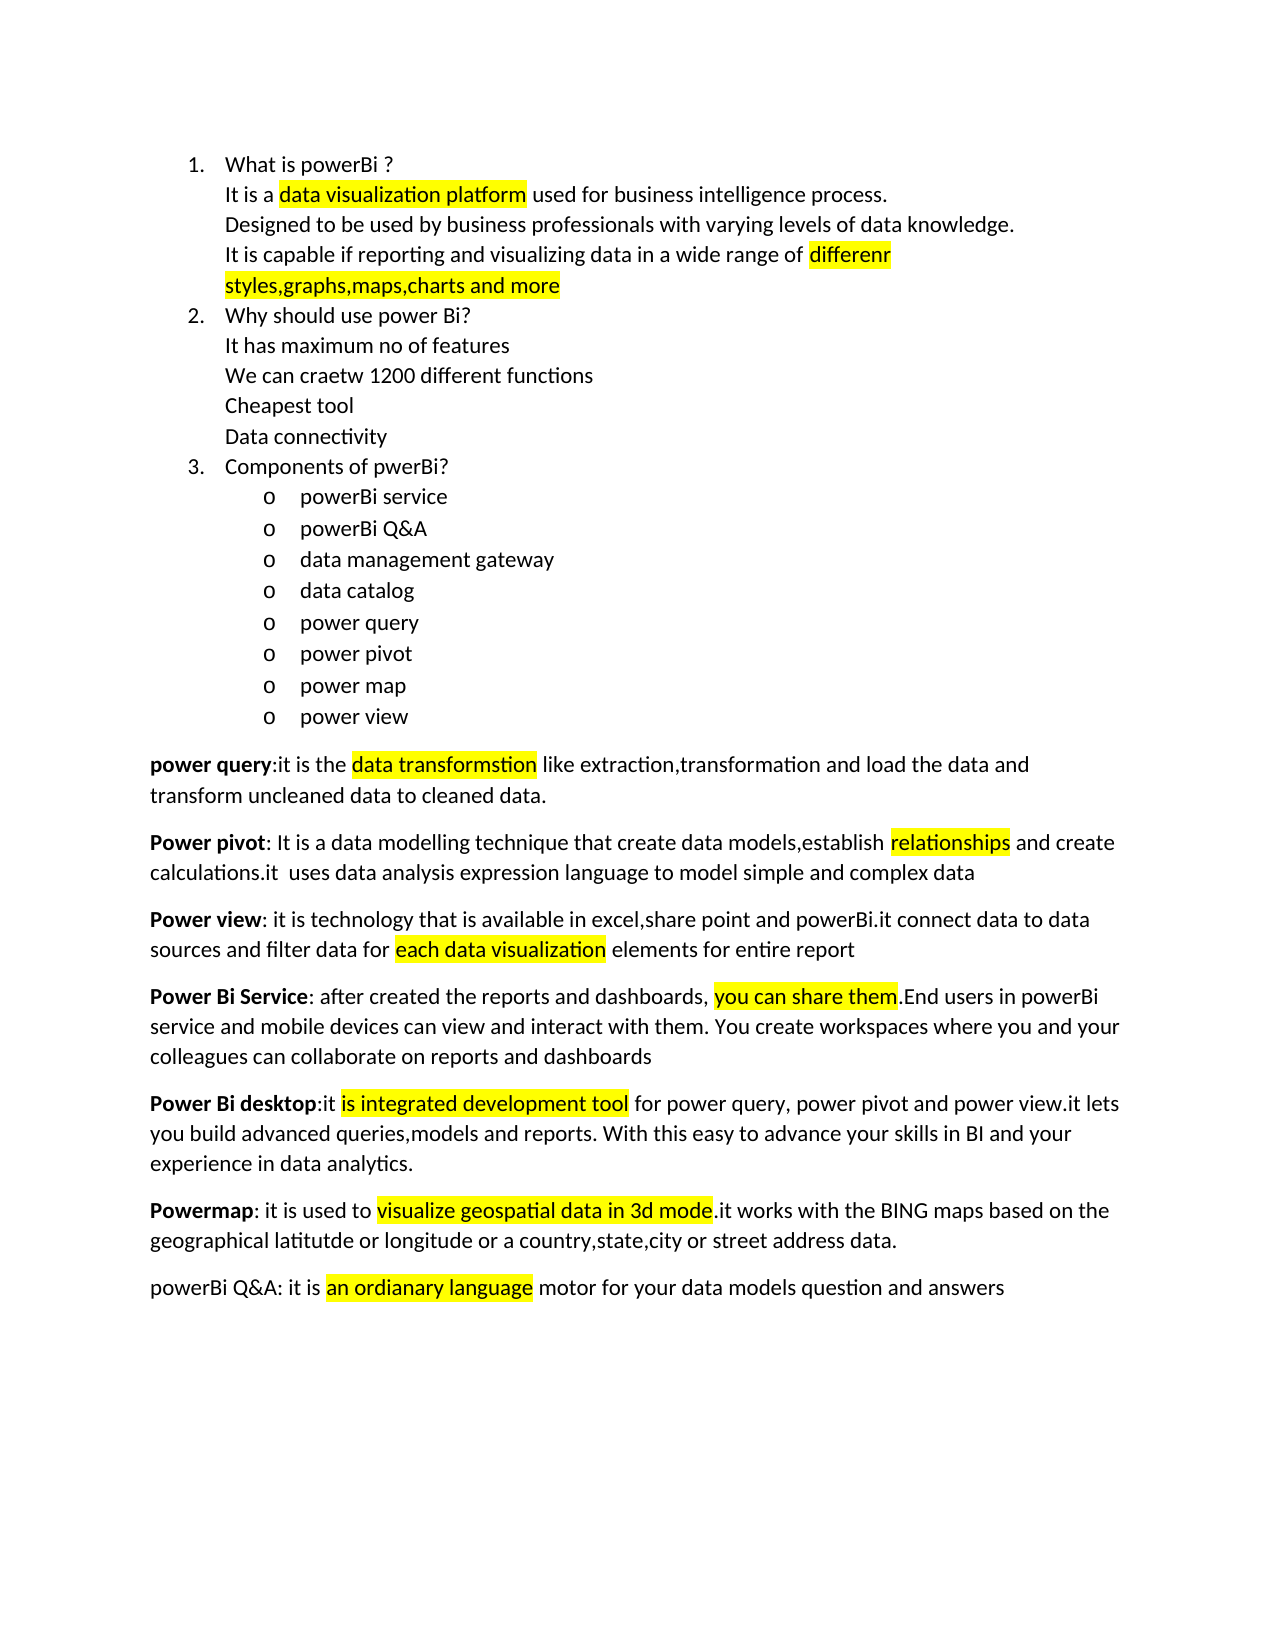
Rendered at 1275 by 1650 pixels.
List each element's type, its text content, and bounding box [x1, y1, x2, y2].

list powerBi service [262, 482, 1125, 511]
list We can craetw 1200 different functions [225, 361, 1125, 389]
text Power Bi Service: after created the reports and dashboards, you can share them.End users in powerBi service and mobile devices can view and interact with them. You create workspaces where you and your colleagues can collaborate on reports and dashboards [150, 982, 1125, 1070]
list It is a data visualization platform used for business intelligence process. [527, 180, 1125, 208]
list data management gateway [262, 545, 1125, 574]
list Cheapest tool [225, 392, 1125, 420]
list Why should use power Bi? [187, 301, 1125, 329]
text power query:it is the data transformstion like extraction,transformation and load the data and transform uncleaned data to cleaned data. [150, 751, 1125, 809]
list What is powerBi ? [187, 150, 1125, 178]
list power query [262, 608, 1125, 637]
list data catalog [262, 577, 1125, 606]
text powerBi Q&A: it is an ordianary language motor for your data models question and answers [150, 1273, 1125, 1302]
text Power view: it is technology that is available in excel,share point and powerBi.it connect data to data sources and filter data for each data visualization elements for entire report [150, 905, 1125, 963]
list powerBi Q&A [262, 514, 1125, 543]
list Designed to be used by business professionals with varying levels of data knowledge. [225, 210, 1125, 238]
text Powermap: it is used to visualize geospatial data in 3d mode.it works with the BING maps based on the geographical latitutde or longitude or a country,state,city or street address data. [150, 1196, 1125, 1255]
list power pivot [262, 639, 1125, 669]
text Power pivot: It is a data modelling technique that create data models,establish relationships and create calculations.it uses data analysis expression language to model simple and complex data [150, 828, 1125, 886]
list power map [262, 671, 1125, 700]
list power view [262, 702, 1125, 732]
list Components of pwerBi? [187, 452, 1125, 480]
list Data connectivity [225, 422, 1125, 450]
list It has maximum no of features [225, 331, 1125, 359]
text Power Bi desktop:it is integrated development tool for power query, power pivot and power view.it lets you build advanced queries,models and reports. With this easy to advance your skills in BI and your experience in data analytics. [150, 1089, 1125, 1178]
list It is capable if reporting and visualizing data in a wide range of differenr styles,graphs,maps,charts and more [225, 241, 1125, 299]
